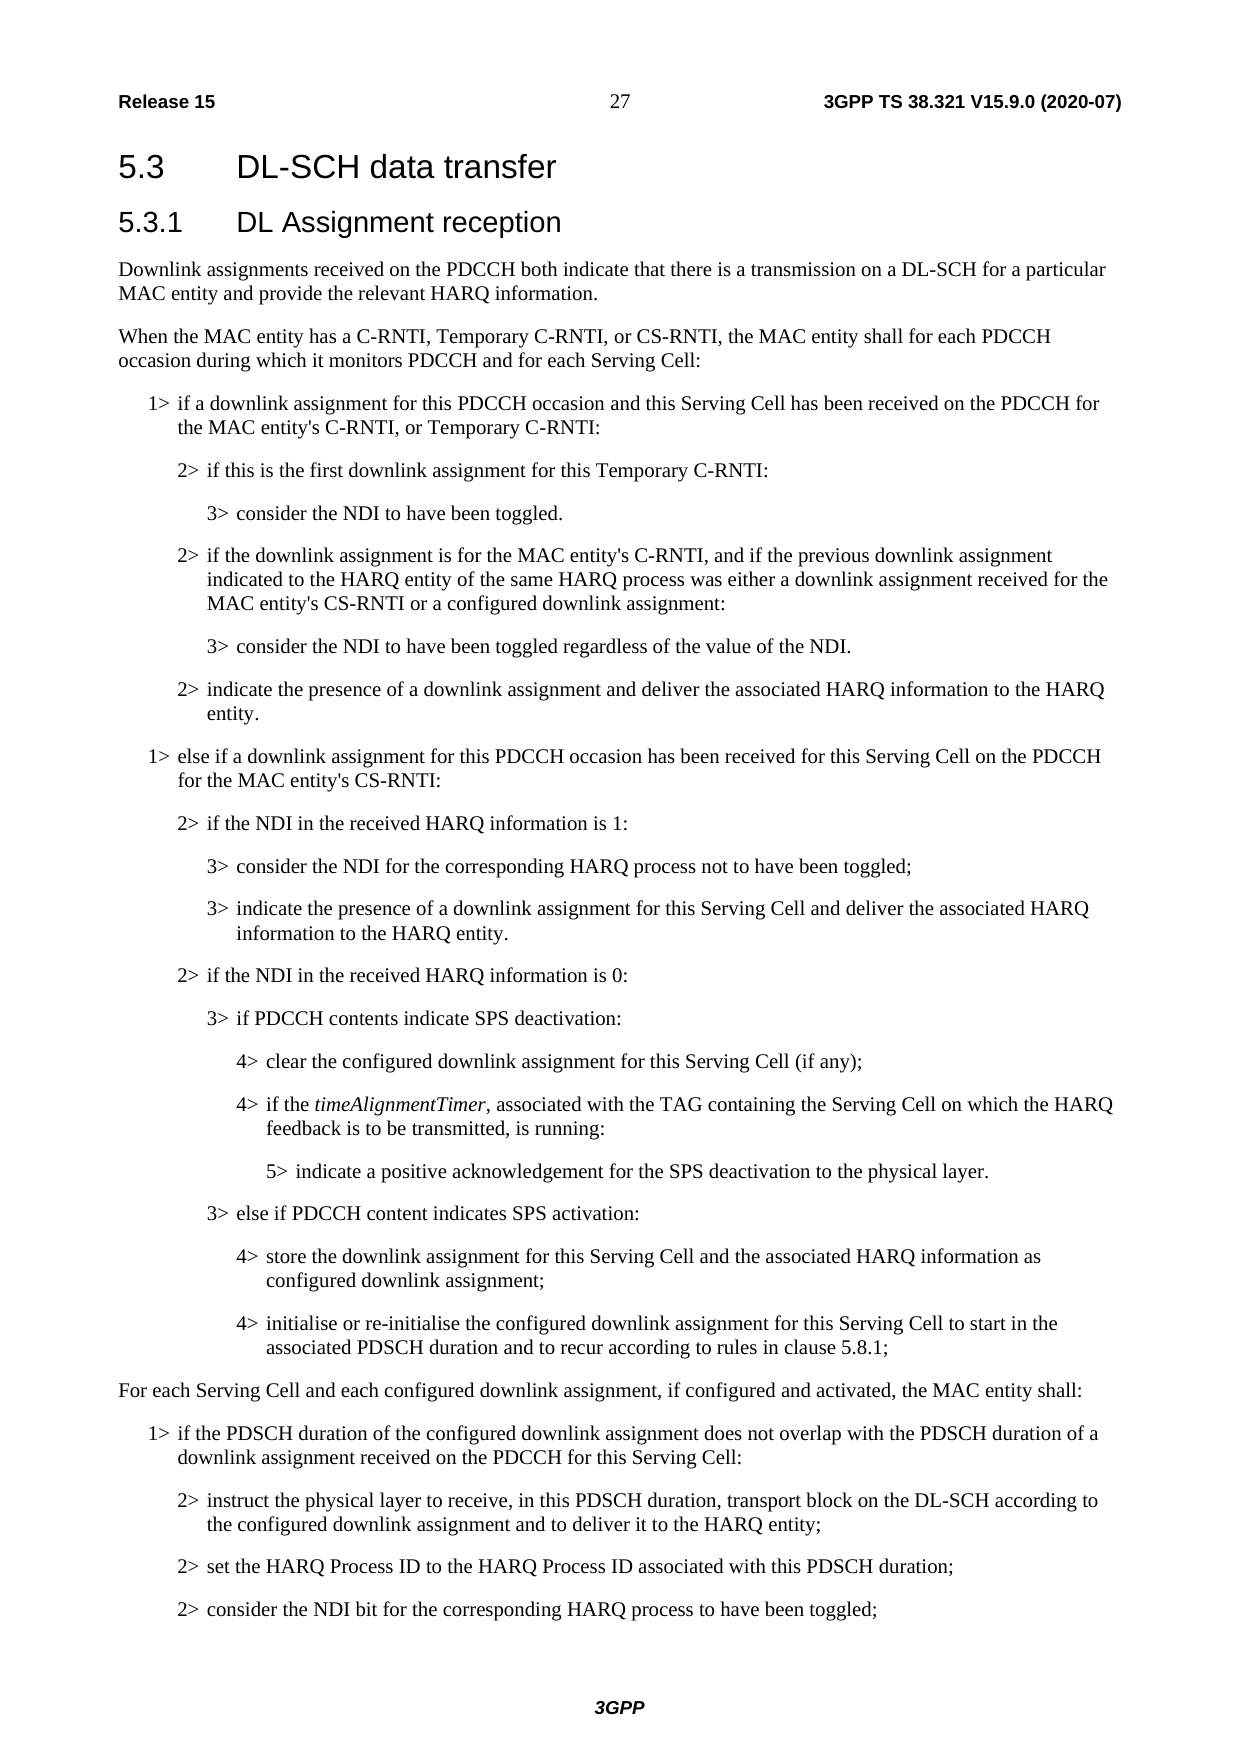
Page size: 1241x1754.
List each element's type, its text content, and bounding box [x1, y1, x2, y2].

text 2> if the downlink assignment is for the MAC entity's C-RNTI, and if the previous downlink assignment indicated to the HARQ entity of the same HARQ process was either a downlink assignment received for the MAC entity's CS-RNTI or a configured downlink assignment: [177, 543, 1122, 615]
text 3> indicate the presence of a downlink assignment for this Serving Cell and deliver the associated HARQ information to the HARQ entity. [207, 896, 1122, 944]
text 2> if the NDI in the received HARQ information is 1: [177, 811, 1122, 835]
text 2> if the NDI in the received HARQ information is 0: [177, 963, 1122, 987]
text 4> if the timeAlignmentTimer, associated with the TAG containing the Serving Cell on which the HARQ feedback is to be transmitted, is running: [236, 1092, 1122, 1140]
text 3> if PDCCH contents indicate SPS deactivation: [207, 1006, 1122, 1030]
text 4> store the downlink assignment for this Serving Cell and the associated HARQ information as configured downlink assignment; [236, 1244, 1122, 1292]
text 4> clear the configured downlink assignment for this Serving Cell (if any); [236, 1049, 1122, 1073]
text 2> set the HARQ Process ID to the HARQ Process ID associated with this PDSCH duration; [177, 1554, 1122, 1578]
text Downlink assignments received on the PDCCH both indicate that there is a transmission on a DL-SCH for a particular MAC entity and provide the relevant HARQ information. [118, 257, 1122, 305]
text For each Serving Cell and each configured downlink assignment, if configured and activated, the MAC entity shall: [118, 1378, 1122, 1402]
text 2> consider the NDI bit for the corresponding HARQ process to have been toggled; [177, 1597, 1122, 1621]
text 3> consider the NDI to have been toggled. [207, 500, 1122, 524]
text 2> if this is the first downlink assignment for this Temporary C-RNTI: [177, 458, 1122, 482]
text 5> indicate a positive acknowledgement for the SPS deactivation to the physical layer. [266, 1158, 1122, 1183]
text When the MAC entity has a C-RNTI, Temporary C-RNTI, or CS-RNTI, the MAC entity shall for each PDCCH occasion during which it monitors PDCCH and for each Serving Cell: [118, 324, 1122, 372]
text 1> if a downlink assignment for this PDCCH occasion and this Serving Cell has been received on the PDCCH for the MAC entity's C-RNTI, or Temporary C-RNTI: [148, 391, 1122, 439]
text 2> indicate the presence of a downlink assignment and deliver the associated HARQ information to the HARQ entity. [177, 677, 1122, 725]
subtitle 5.3.1 DL Assignment reception [118, 205, 1122, 238]
text 3> consider the NDI to have been toggled regardless of the value of the NDI. [207, 634, 1122, 658]
text 1> if the PDSCH duration of the configured downlink assignment does not overlap with the PDSCH duration of a downlink assignment received on the PDCCH for this Serving Cell: [148, 1421, 1122, 1469]
text 1> else if a downlink assignment for this PDCCH occasion has been received for this Serving Cell on the PDCCH for the MAC entity's CS-RNTI: [148, 744, 1122, 792]
text 3> consider the NDI for the corresponding HARQ process not to have been toggled; [207, 853, 1122, 878]
subtitle 5.3 DL-SCH data transfer [118, 147, 1122, 186]
text 3> else if PDCCH content indicates SPS activation: [207, 1201, 1122, 1225]
text 4> initialise or re-initialise the configured downlink assignment for this Serving Cell to start in the associated PDSCH duration and to recur according to rules in clause 5.8.1; [236, 1311, 1122, 1359]
text 2> instruct the physical layer to receive, in this PDSCH duration, transport block on the DL-SCH according to the configured downlink assignment and to deliver it to the HARQ entity; [177, 1488, 1122, 1536]
